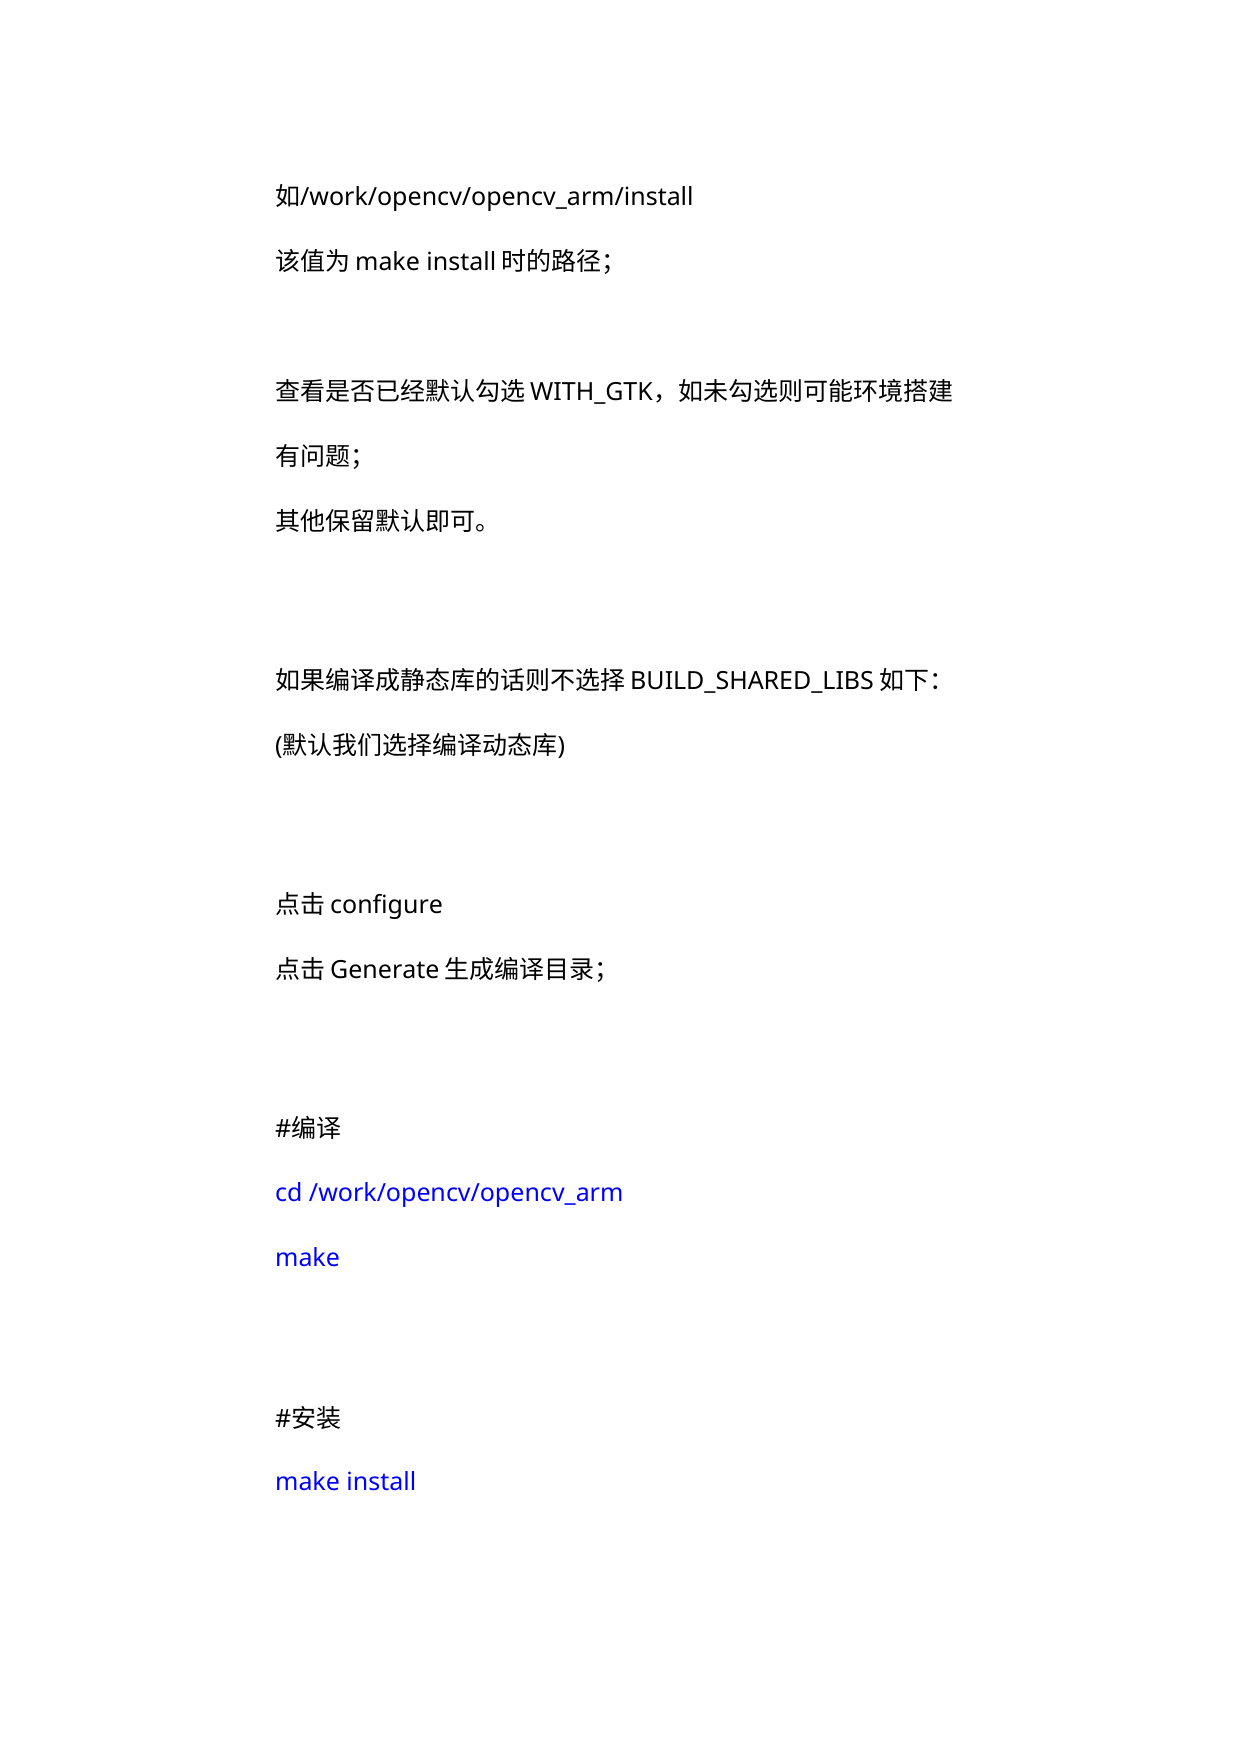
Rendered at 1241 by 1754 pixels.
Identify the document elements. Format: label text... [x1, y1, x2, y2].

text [275, 162, 965, 552]
text 如果编译成静态库的话则不选择BUILD_SHARED_LIBS如下：(默认我们选择编译动态库) [275, 581, 965, 776]
text #编译 cd /work/opencv/opencv_arm make [275, 1029, 965, 1289]
text #安装 make install [275, 1319, 965, 1514]
text 点击configure 点击Generate生成编译目录； [275, 805, 965, 1000]
